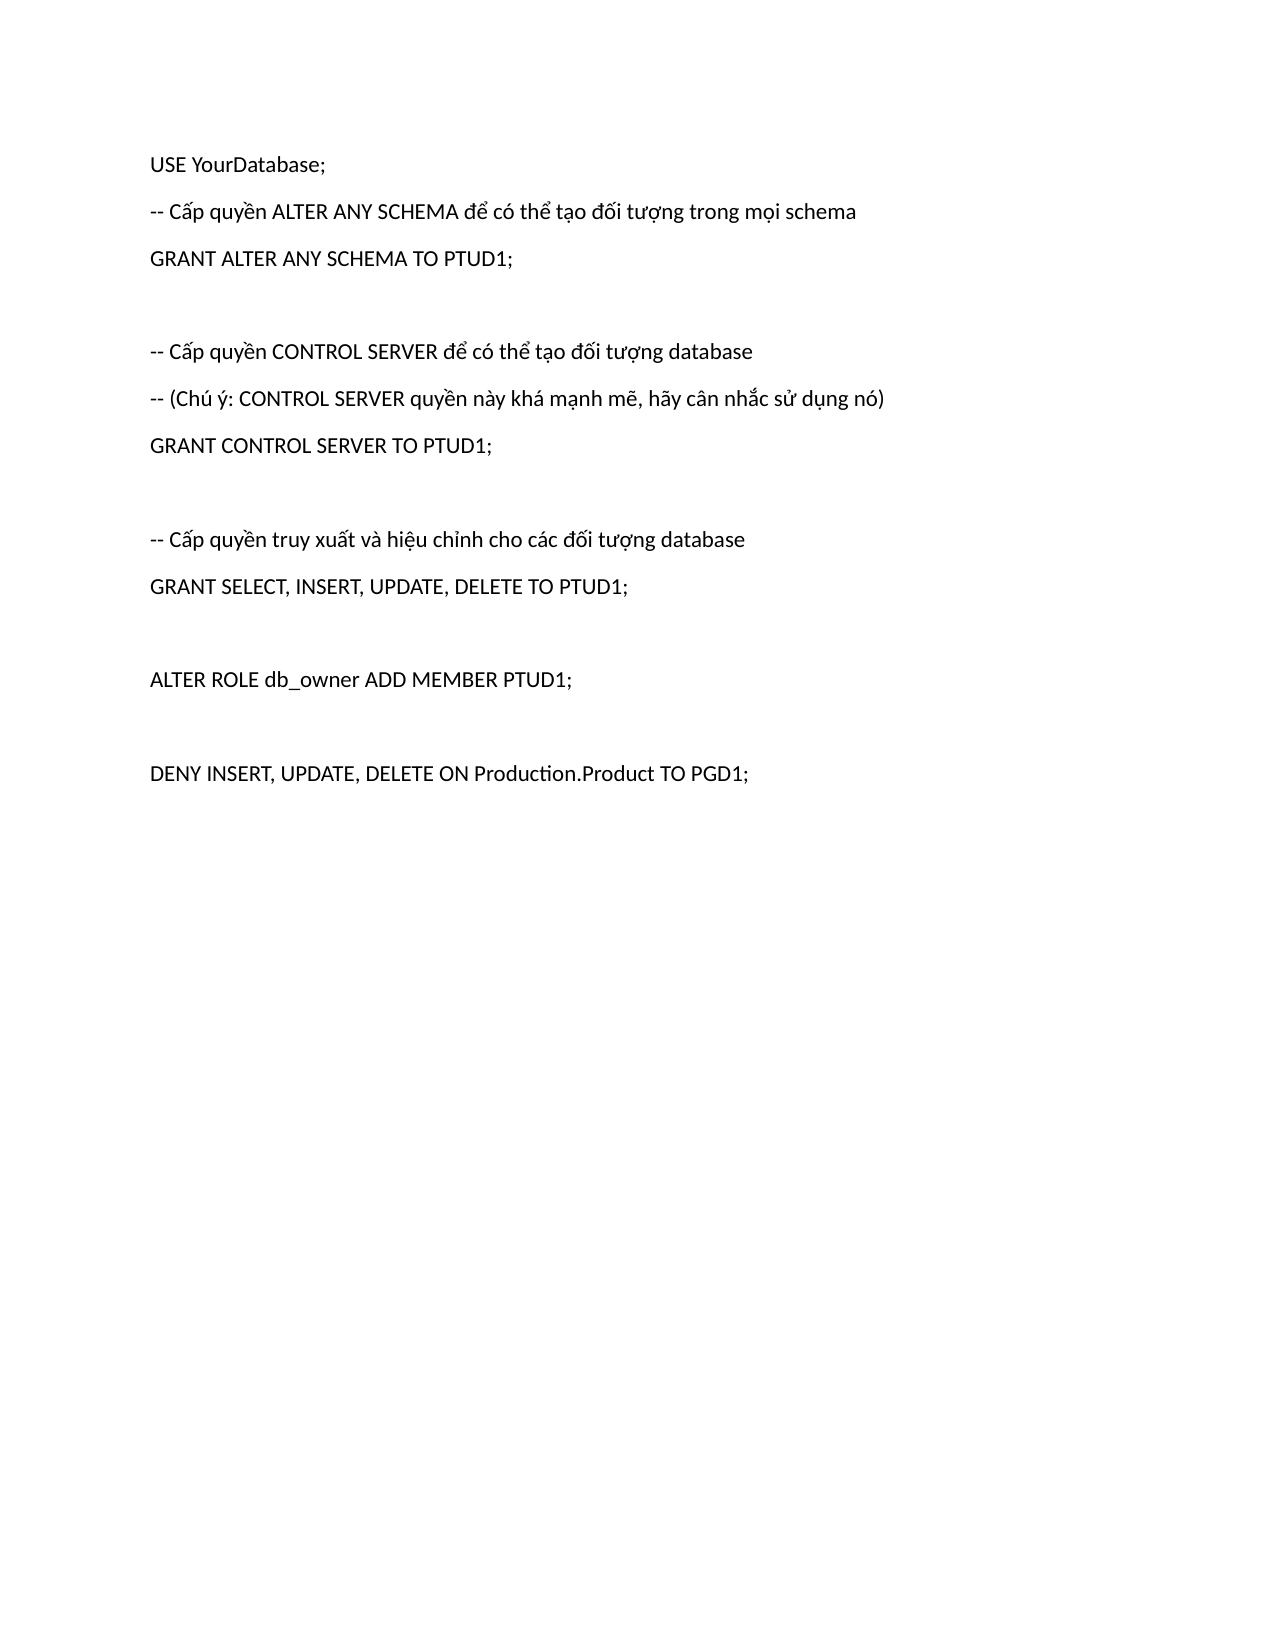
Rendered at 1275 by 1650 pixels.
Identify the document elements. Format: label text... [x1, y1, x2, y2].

text USE YourDatabase; [150, 150, 1125, 178]
text ALTER ROLE db_owner ADD MEMBER PTUD1; [150, 666, 1125, 694]
text GRANT ALTER ANY SCHEMA TO PTUD1; [150, 244, 1125, 272]
text -- Cấp quyền ALTER ANY SCHEMA để có thể tạo đối tượng trong mọi schema [150, 197, 1125, 225]
text -- Cấp quyền truy xuất và hiệu chỉnh cho các đối tượng database [150, 525, 1125, 553]
text -- Cấp quyền CONTROL SERVER để có thể tạo đối tượng database [150, 337, 1125, 366]
text GRANT CONTROL SERVER TO PTUD1; [150, 431, 1125, 459]
text GRANT SELECT, INSERT, UPDATE, DELETE TO PTUD1; [150, 572, 1125, 600]
text -- (Chú ý: CONTROL SERVER quyền này khá mạnh mẽ, hãy cân nhắc sử dụng nó) [150, 384, 1125, 412]
text DENY INSERT, UPDATE, DELETE ON Production.Product TO PGD1; [150, 759, 1125, 787]
